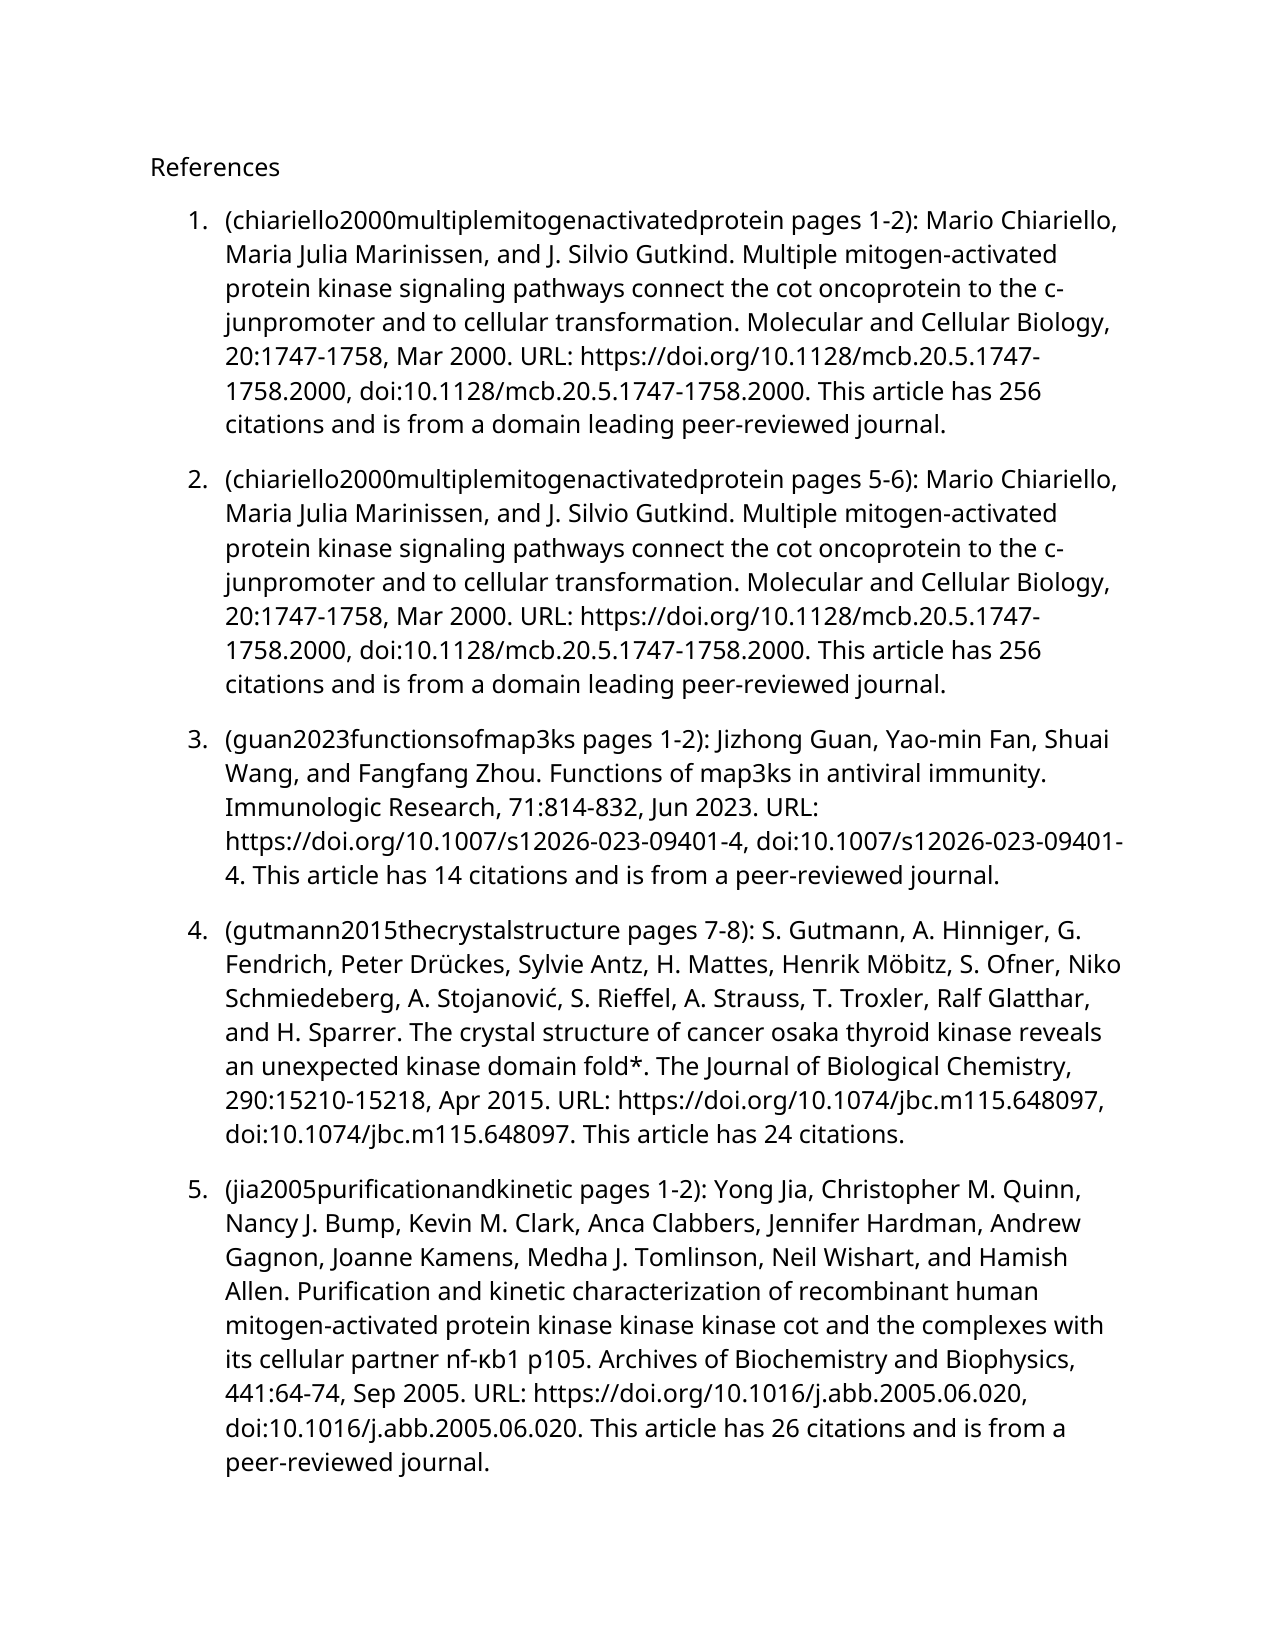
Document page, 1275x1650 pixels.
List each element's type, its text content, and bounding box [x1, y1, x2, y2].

list (jia2005purificationandkinetic pages 1-2): Yong Jia, Christopher M. Quinn, Nancy J. Bump, Kevin M. Clark, Anca Clabbers, Jennifer Hardman, Andrew Gagnon, Joanne Kamens, Medha J. Tomlinson, Neil Wishart, and Hamish Allen. Purification and kinetic characterization of recombinant human mitogen-activated protein kinase kinase kinase cot and the complexes with its cellular partner nf-κb1 p105. Archives of Biochemistry and Biophysics, 441:64-74, Sep 2005. URL: https://doi.org/10.1016/j.abb.2005.06.020, doi:10.1016/j.abb.2005.06.020. This article has 26 citations and is from a peer-reviewed journal. [187, 1172, 1125, 1478]
list (chiariello2000multiplemitogenactivatedprotein pages 5-6): Mario Chiariello, Maria Julia Marinissen, and J. Silvio Gutkind. Multiple mitogen-activated protein kinase signaling pathways connect the cot oncoprotein to the c-junpromoter and to cellular transformation. Molecular and Cellular Biology, 20:1747-1758, Mar 2000. URL: https://doi.org/10.1128/mcb.20.5.1747-1758.2000, doi:10.1128/mcb.20.5.1747-1758.2000. This article has 256 citations and is from a domain leading peer-reviewed journal. [187, 462, 1125, 701]
list (gutmann2015thecrystalstructure pages 7-8): S. Gutmann, A. Hinniger, G. Fendrich, Peter Drückes, Sylvie Antz, H. Mattes, Henrik Möbitz, S. Ofner, Niko Schmiedeberg, A. Stojanović, S. Rieffel, A. Strauss, T. Troxler, Ralf Glatthar, and H. Sparrer. The crystal structure of cancer osaka thyroid kinase reveals an unexpected kinase domain fold*. The Journal of Biological Chemistry, 290:15210-15218, Apr 2015. URL: https://doi.org/10.1074/jbc.m115.648097, doi:10.1074/jbc.m115.648097. This article has 24 citations. [187, 912, 1125, 1151]
text References [150, 150, 1125, 184]
list (guan2023functionsofmap3ks pages 1-2): Jizhong Guan, Yao-min Fan, Shuai Wang, and Fangfang Zhou. Functions of map3ks in antiviral immunity. Immunologic Research, 71:814-832, Jun 2023. URL: https://doi.org/10.1007/s12026-023-09401-4, doi:10.1007/s12026-023-09401-4. This article has 14 citations and is from a peer-reviewed journal. [187, 721, 1125, 892]
list (chiariello2000multiplemitogenactivatedprotein pages 1-2): Mario Chiariello, Maria Julia Marinissen, and J. Silvio Gutkind. Multiple mitogen-activated protein kinase signaling pathways connect the cot oncoprotein to the c-junpromoter and to cellular transformation. Molecular and Cellular Biology, 20:1747-1758, Mar 2000. URL: https://doi.org/10.1128/mcb.20.5.1747-1758.2000, doi:10.1128/mcb.20.5.1747-1758.2000. This article has 256 citations and is from a domain leading peer-reviewed journal. [187, 203, 1125, 441]
